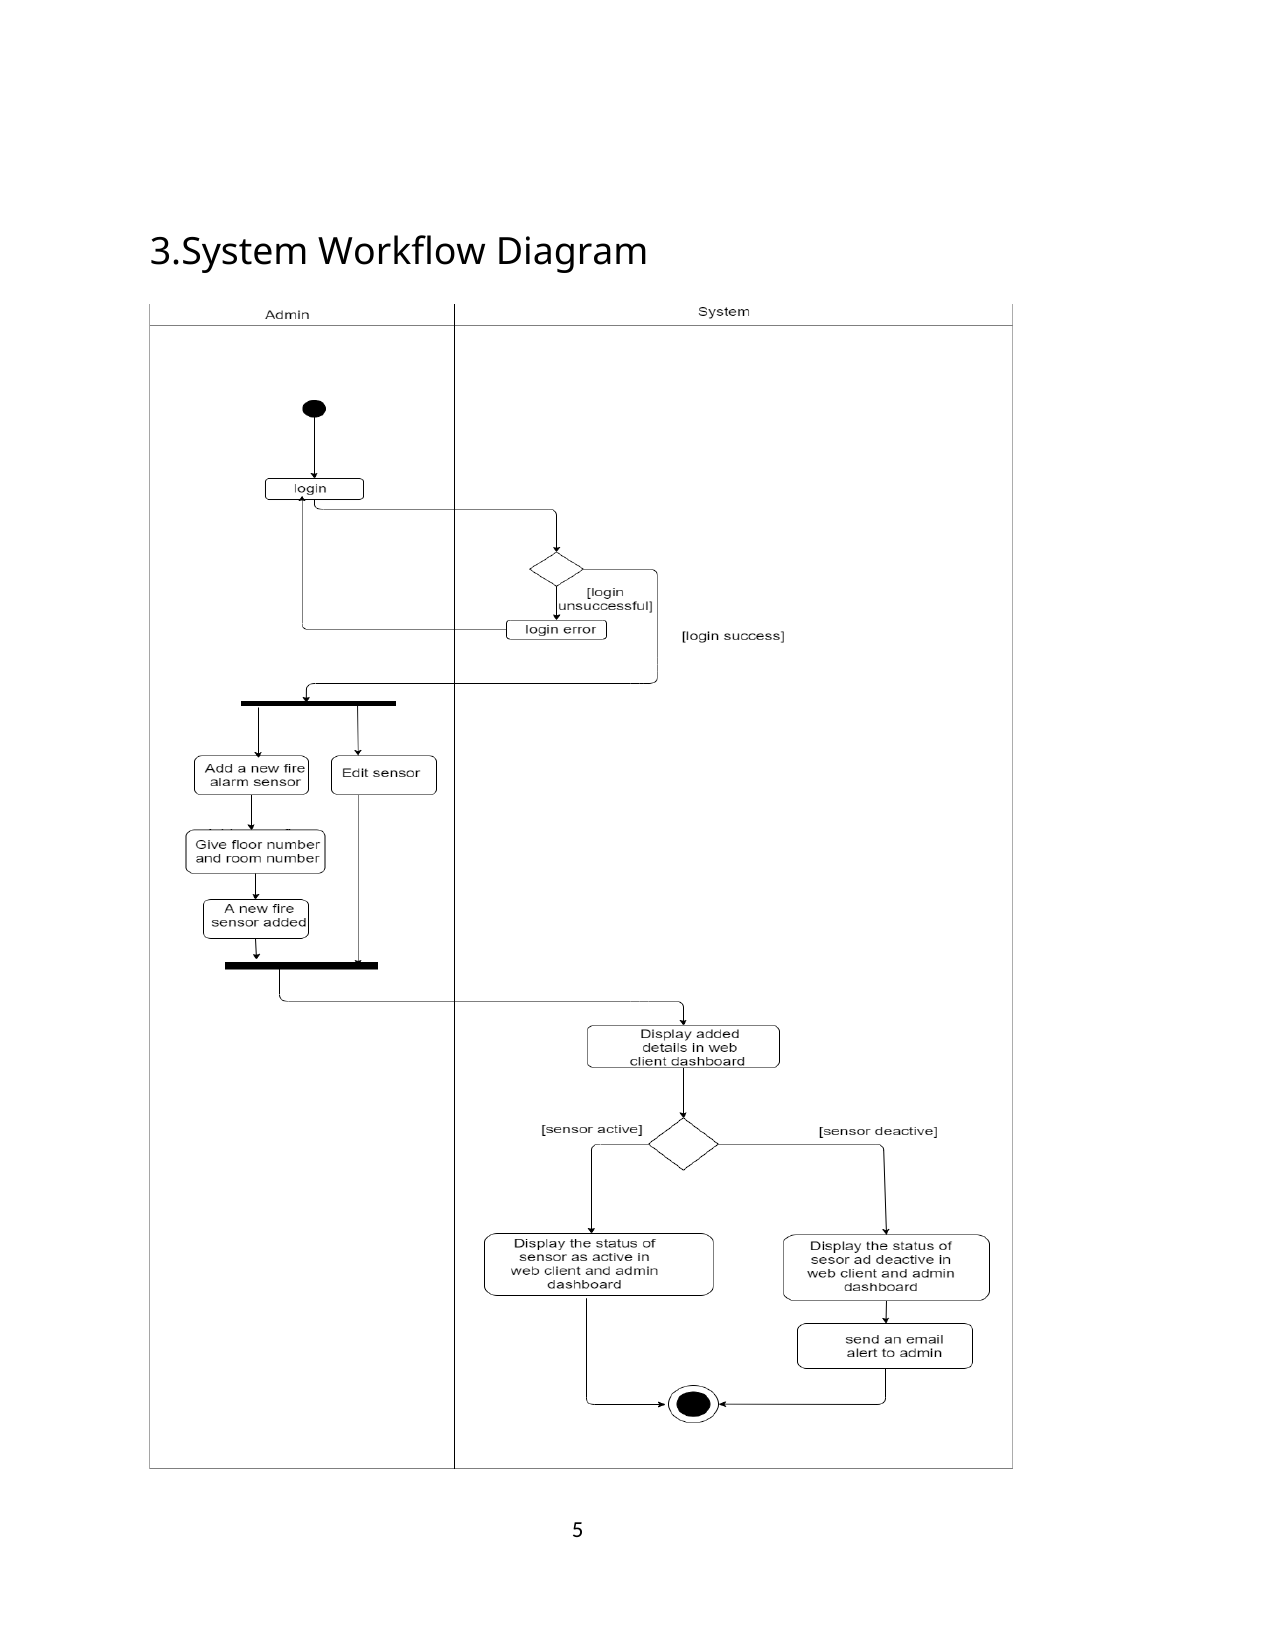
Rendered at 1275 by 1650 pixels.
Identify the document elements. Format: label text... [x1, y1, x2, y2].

subtitle 3.System Workflow Diagram [149, 224, 1131, 275]
picture [149, 304, 1013, 1469]
